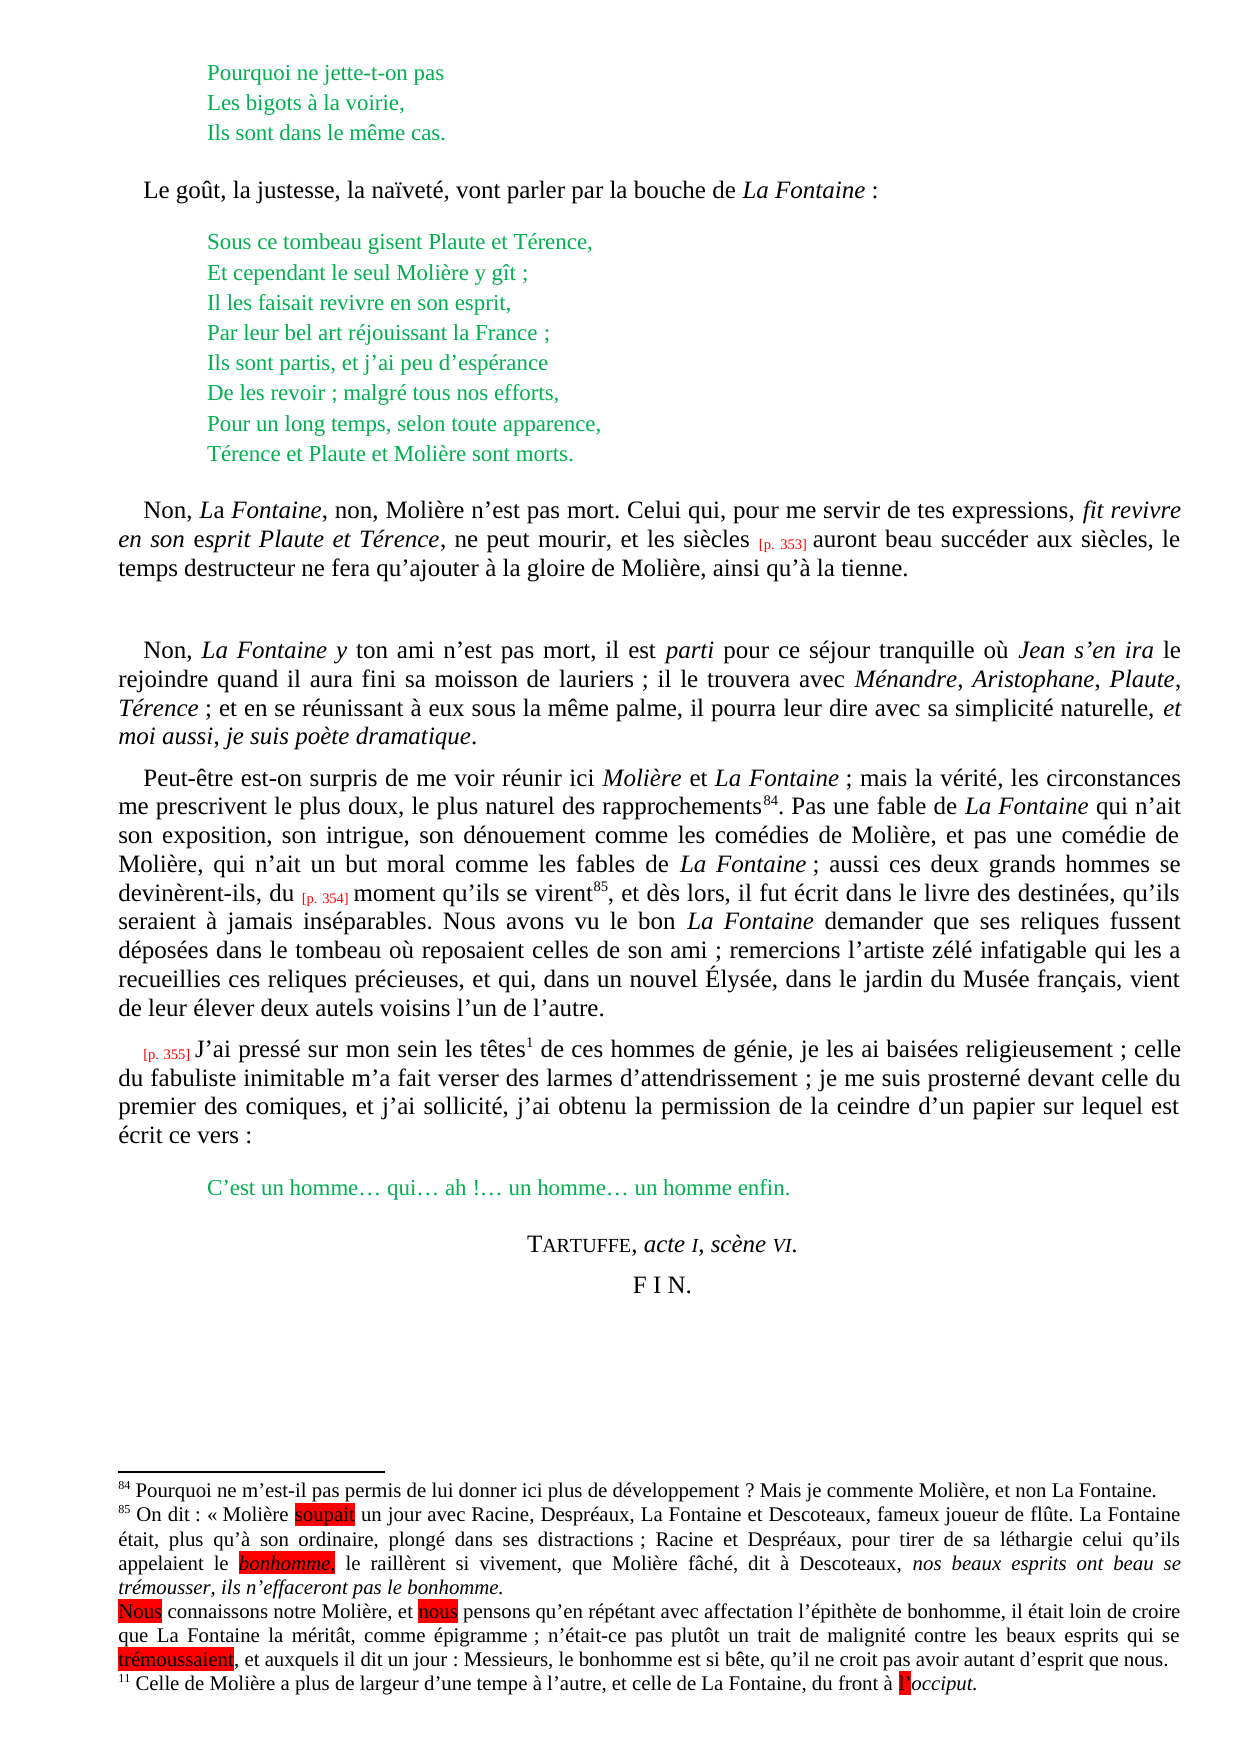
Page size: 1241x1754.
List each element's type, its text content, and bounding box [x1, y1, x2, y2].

text Térence et Plaute et Molière sont morts. [207, 440, 1181, 466]
text Et cependant le seul Molière y gît ; [207, 259, 1181, 285]
text Non, La Fontaine, non, Molière n’est pas mort. Celui qui, pour me servir de tes expressions, fit revivre en son esprit Plaute et Térence, ne peut mourir, et les siècles [p. 353] auront beau succéder aux siècles, le temps destructeur ne fera qu’ajouter à la gloire de Molière, ainsi qu’à la tienne. [118, 495, 1181, 581]
text Le goût, la justesse, la naïveté, vont parler par la bouche de La Fontaine : [118, 175, 1181, 203]
text C’est un homme… qui… ah !… un homme… un homme enfin. [207, 1174, 1181, 1200]
text [p. 355] J’ai pressé sur mon sein les têtes1 de ces hommes de génie, je les ai baisées religieusement ; celle du fabuliste inimitable m’a fait verser des larmes d’attendrissement ; je me suis prosterné devant celle du premier des comiques, et j’ai sollicité, j’ai obtenu la permission de la ceindre d’un papier sur lequel est écrit ce vers : [118, 1034, 1181, 1149]
text Non, La Fontaine y ton ami n’est pas mort, il est parti pour ce séjour tranquille où Jean s’en ira le rejoindre quand il aura fini sa moisson de lauriers ; il le trouvera avec Ménandre, Aristophane, Plaute, Térence ; et en se réunissant à eux sous la même palme, il pourra leur dire avec sa simplicité naturelle, et moi aussi, je suis poète dramatique. [118, 635, 1181, 750]
text De les revoir ; malgré tous nos efforts, [207, 379, 1181, 406]
text Ils sont partis, et j’ai peu d’espérance [207, 349, 1181, 376]
text Il les faisait revivre en son esprit, [207, 289, 1181, 315]
text F I N. [118, 1270, 1181, 1299]
text Tartuffe, acte i, scène vi. [118, 1229, 1181, 1258]
text Ils sont dans le même cas. [207, 119, 1181, 146]
text Pourquoi ne jette-t-on pas [207, 59, 1181, 85]
text Peut-être est-on surpris de me voir réunir ici Molière et La Fontaine ; mais la vérité, les circonstances me prescrivent le plus doux, le plus naturel des rapprochements. Pas une fable de La Fontaine qui n’ait son exposition, son intrigue, son dénouement comme les comédies de Molière, et pas une comédie de Molière, qui n’ait un but moral comme les fables de La Fontaine ; aussi ces deux grands hommes se devinèrent-ils, du [p. 354] moment qu’ils se virent, et dès lors, il fut écrit dans le livre des destinées, qu’ils seraient à jamais inséparables. Nous avons vu le bon La Fontaine demander que ses reliques fussent déposées dans le tombeau où reposaient celles de son ami ; remercions l’artiste zélé infatigable qui les a recueillies ces reliques précieuses, et qui, dans un nouvel Élysée, dans le jardin du Musée français, vient de leur élever deux autels voisins l’un de l’autre. [118, 763, 1181, 1021]
text Pour un long temps, selon toute apparence, [207, 410, 1181, 436]
text Sous ce tombeau gisent Plaute et Térence, [207, 228, 1181, 255]
text Par leur bel art réjouissant la France ; [207, 319, 1181, 345]
text Les bigots à la voirie, [207, 89, 1181, 116]
